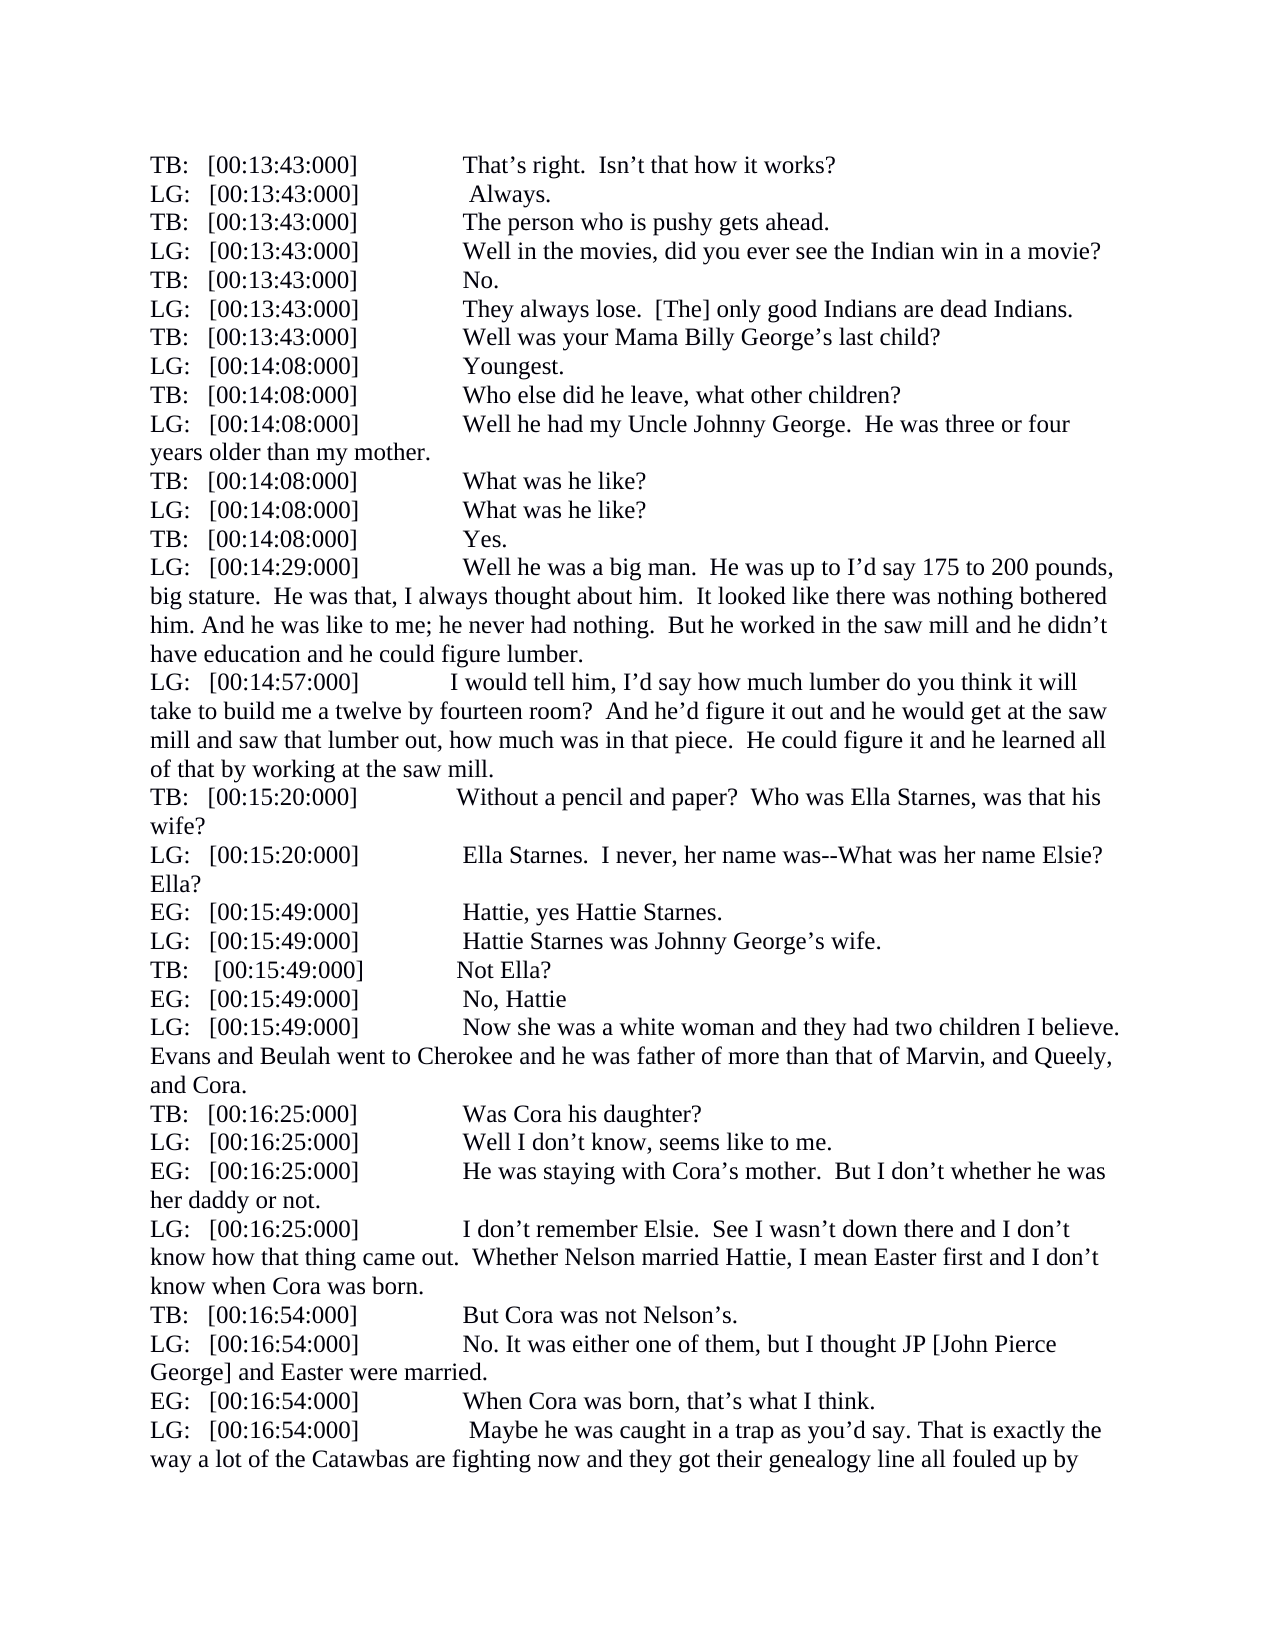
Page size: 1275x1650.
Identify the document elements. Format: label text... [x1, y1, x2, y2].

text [150, 1415, 1125, 1472]
text LG: [00:16:54:000] No. It was either one of them, but I thought JP [John Pierce George] and Easter were married. [150, 1329, 1125, 1386]
text LG: [00:13:43:000] Well in the movies, did you ever see the Indian win in a movie? [150, 236, 1125, 265]
text TB: [00:14:08:000] What was he like? [150, 466, 1125, 495]
text TB: [00:13:43:000] Well was your Mama Billy George’s last child? [150, 322, 1125, 351]
text TB: [00:14:08:000] Who else did he leave, what other children? [150, 380, 1125, 409]
text EG: [00:15:49:000] No, Hattie [150, 984, 1125, 1012]
text TB: [00:15:49:000] Not Ella? [150, 955, 1125, 984]
text LG: [00:14:29:000] Well he was a big man. He was up to I’d say 175 to 200 pounds, big stature. He was that, I always thought about him. It looked like there was nothing bothered him. And he was like to me; he never had nothing. But he worked in the saw mill and he didn’t have education and he could figure lumber. [150, 552, 1125, 667]
text EG: [00:16:54:000] When Cora was born, that’s what I think. [150, 1386, 1125, 1415]
text LG: [00:14:08:000] Well he had my Uncle Johnny George. He was three or four years older than my mother. [150, 409, 1125, 466]
text TB: [00:13:43:000] That’s right. Isn’t that how it works? [150, 150, 1125, 179]
text LG: [00:15:49:000] Hattie Starnes was Johnny George’s wife. [150, 926, 1125, 955]
text LG: [00:13:43:000] Always. [150, 179, 1125, 207]
text LG: [00:14:57:000] I would tell him, I’d say how much lumber do you think it will take to build me a twelve by fourteen room? And he’d figure it out and he would get at the saw mill and saw that lumber out, how much was in that piece. He could figure it and he learned all of that by working at the saw mill. [150, 667, 1125, 782]
text LG: [00:16:25:000] I don’t remember Elsie. See I wasn’t down there and I don’t know how that thing came out. Whether Nelson married Hattie, I mean Easter first and I don’t know when Cora was born. [150, 1214, 1125, 1300]
text LG: [00:16:25:000] Well I don’t know, seems like to me. [150, 1127, 1125, 1156]
text LG: [00:14:08:000] Youngest. [150, 351, 1125, 380]
text TB: [00:16:54:000] But Cora was not Nelson’s. [150, 1300, 1125, 1329]
text TB: [00:16:25:000] Was Cora his daughter? [150, 1099, 1125, 1127]
text TB: [00:13:43:000] The person who is pushy gets ahead. [150, 207, 1125, 236]
text EG: [00:16:25:000] He was staying with Cora’s mother. But I don’t whether he was her daddy or not. [150, 1156, 1125, 1214]
text LG: [00:13:43:000] They always lose. [The] only good Indians are dead Indians. [150, 294, 1125, 322]
text EG: [00:15:49:000] Hattie, yes Hattie Starnes. [150, 897, 1125, 926]
text TB: [00:15:20:000] Without a pencil and paper? Who was Ella Starnes, was that his wife? [150, 782, 1125, 840]
text LG: [00:14:08:000] What was he like? [150, 495, 1125, 524]
text LG: [00:15:49:000] Now she was a white woman and they had two children I believe. Evans and Beulah went to Cherokee and he was father of more than that of Marvin, and Queely, and Cora. [150, 1012, 1125, 1099]
text TB: [00:13:43:000] No. [150, 265, 1125, 294]
text TB: [00:14:08:000] Yes. [150, 524, 1125, 552]
text LG: [00:15:20:000] Ella Starnes. I never, her name was--What was her name Elsie? Ella? [150, 840, 1125, 897]
